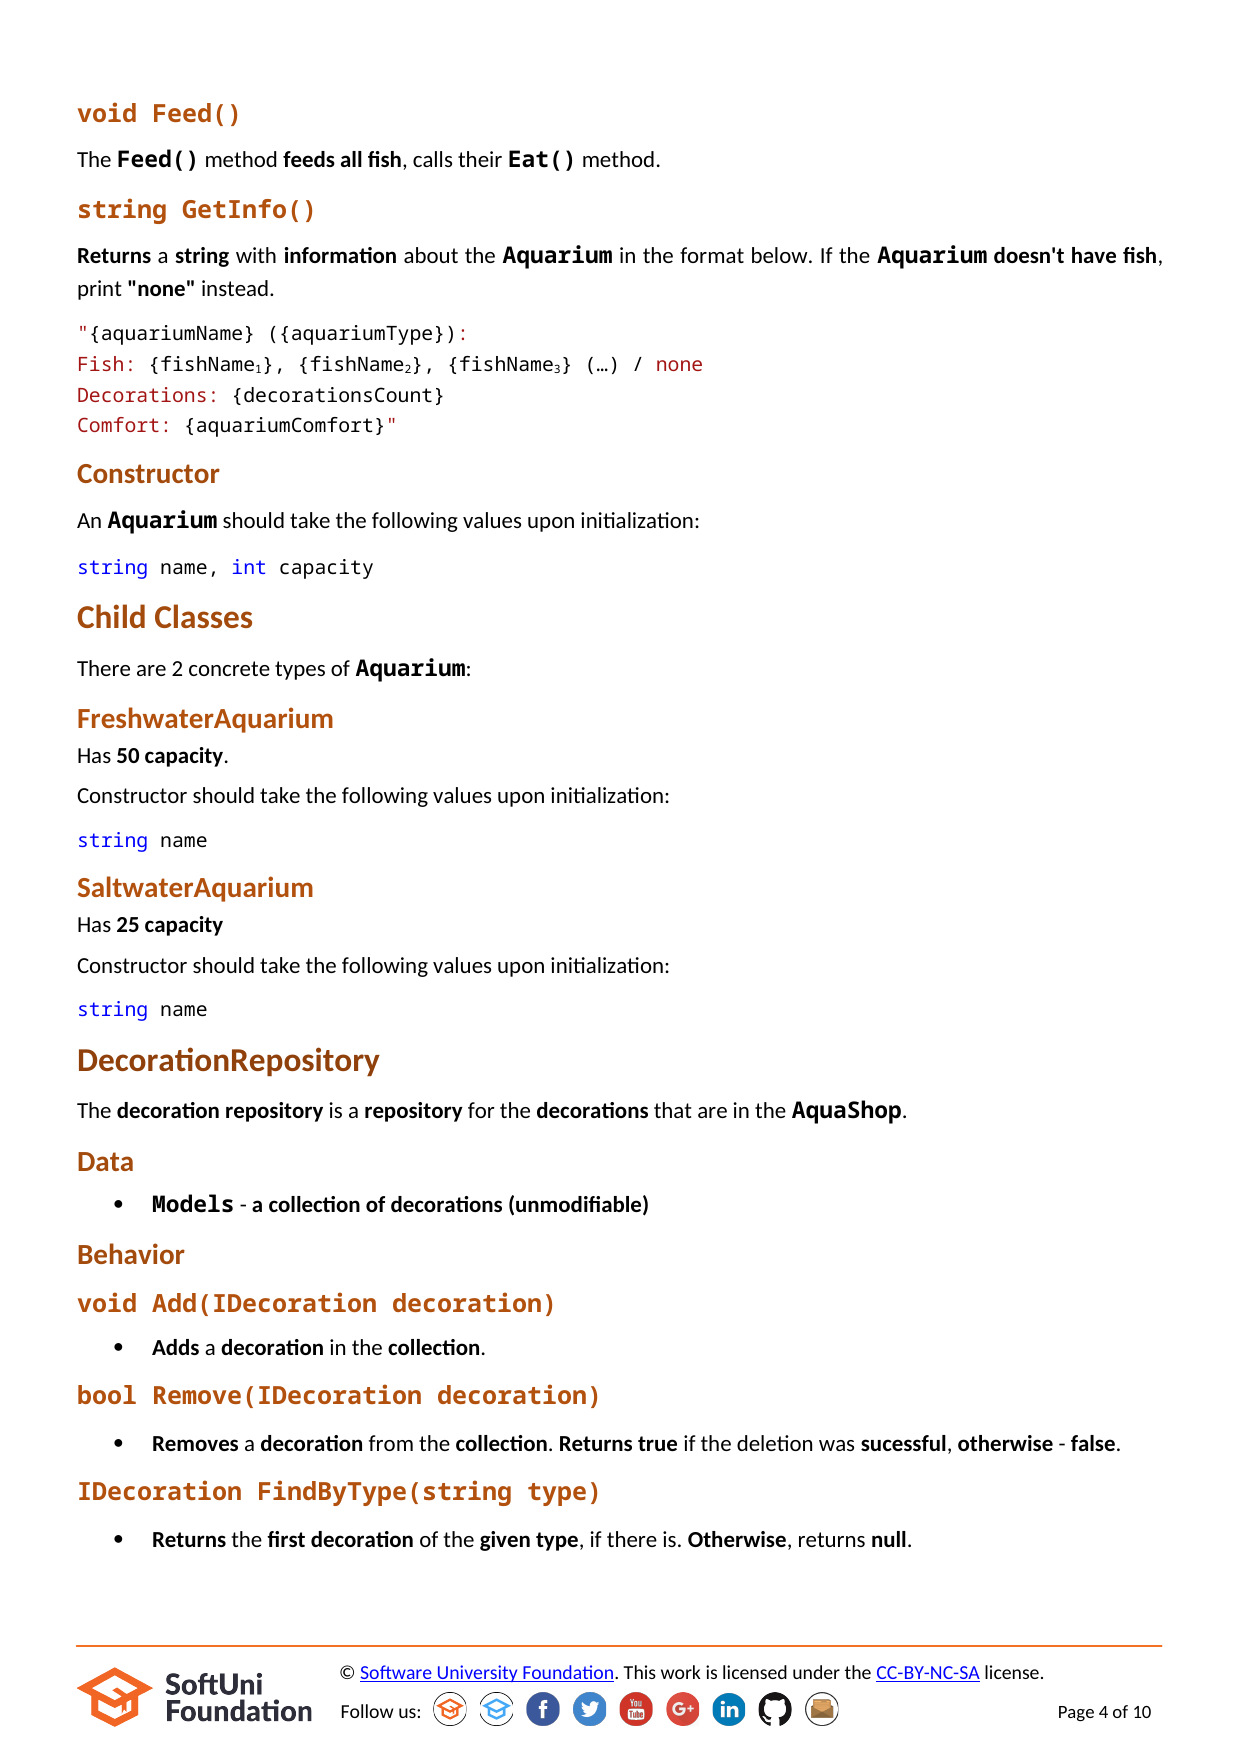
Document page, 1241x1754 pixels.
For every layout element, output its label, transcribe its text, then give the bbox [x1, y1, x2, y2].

subtitle DecorationRepository [77, 1039, 1163, 1080]
subtitle Child Classes [77, 596, 1163, 637]
subtitle FreshwaterAquarium [77, 700, 1163, 736]
text IDecoration FindByType(string type) [77, 1474, 1163, 1508]
picture [526, 1692, 560, 1726]
picture [619, 1692, 653, 1726]
text The decoration repository is a repository for the decorations that are in the AquaShop. [77, 1094, 1163, 1125]
text Has 50 capacity. [77, 741, 1163, 769]
picture [712, 1693, 722, 1703]
picture [758, 1692, 792, 1726]
picture [736, 1716, 746, 1726]
text "{aquariumName} ({aquariumType}): Fish: {fishName1}, {fishName2}, {fishName3} (…) / none Decorations: {decorationsCount} Comfort: {aquariumComfort}" [77, 319, 1163, 439]
text string name [77, 996, 1163, 1023]
subtitle Data [77, 1143, 1163, 1178]
text string name [77, 826, 1163, 853]
picture [727, 1707, 738, 1717]
picture [805, 1692, 839, 1726]
picture [666, 1692, 700, 1726]
text Has 25 capacity [77, 910, 1163, 938]
text Constructor should take the following values upon initialization: [77, 951, 1163, 979]
list Returns the first decoration of the given type, if there is. Otherwise, returns null. [114, 1526, 1163, 1554]
picture [736, 1693, 746, 1703]
subtitle SaltwaterAquarium [77, 869, 1163, 905]
picture [712, 1716, 722, 1726]
subtitle void Feed() [77, 95, 1163, 129]
text Constructor should take the following values upon initialization: [77, 781, 1163, 809]
list Removes a decoration from the collection. Returns true if the deletion was sucessful, otherwise - false. [114, 1429, 1163, 1457]
text bool Remove(IDecoration decoration) [77, 1378, 1163, 1412]
subtitle string GetInfo() [77, 191, 1163, 225]
list Adds a decoration in the collection. [114, 1333, 1163, 1361]
text The Feed() method feeds all fish, calls their Eat() method. [77, 143, 1163, 174]
list Models - a collection of decorations (unmodifiable) [114, 1188, 1163, 1219]
picture [433, 1692, 467, 1726]
subtitle void Add(IDecoration decoration) [77, 1285, 1163, 1319]
text An Aquarium should take the following values upon initialization: [77, 504, 1163, 536]
text string name, int capacity [77, 553, 1163, 580]
picture [76, 1667, 312, 1727]
subtitle Behavior [77, 1236, 1163, 1272]
text Returns a string with information about the Aquarium in the format below. If the Aquarium doesn't have fish, print "none" instead. [77, 239, 1163, 302]
text There are 2 concrete types of Aquarium: [77, 651, 1163, 683]
picture [480, 1692, 513, 1726]
subtitle Constructor [77, 455, 1163, 491]
picture [573, 1692, 607, 1726]
